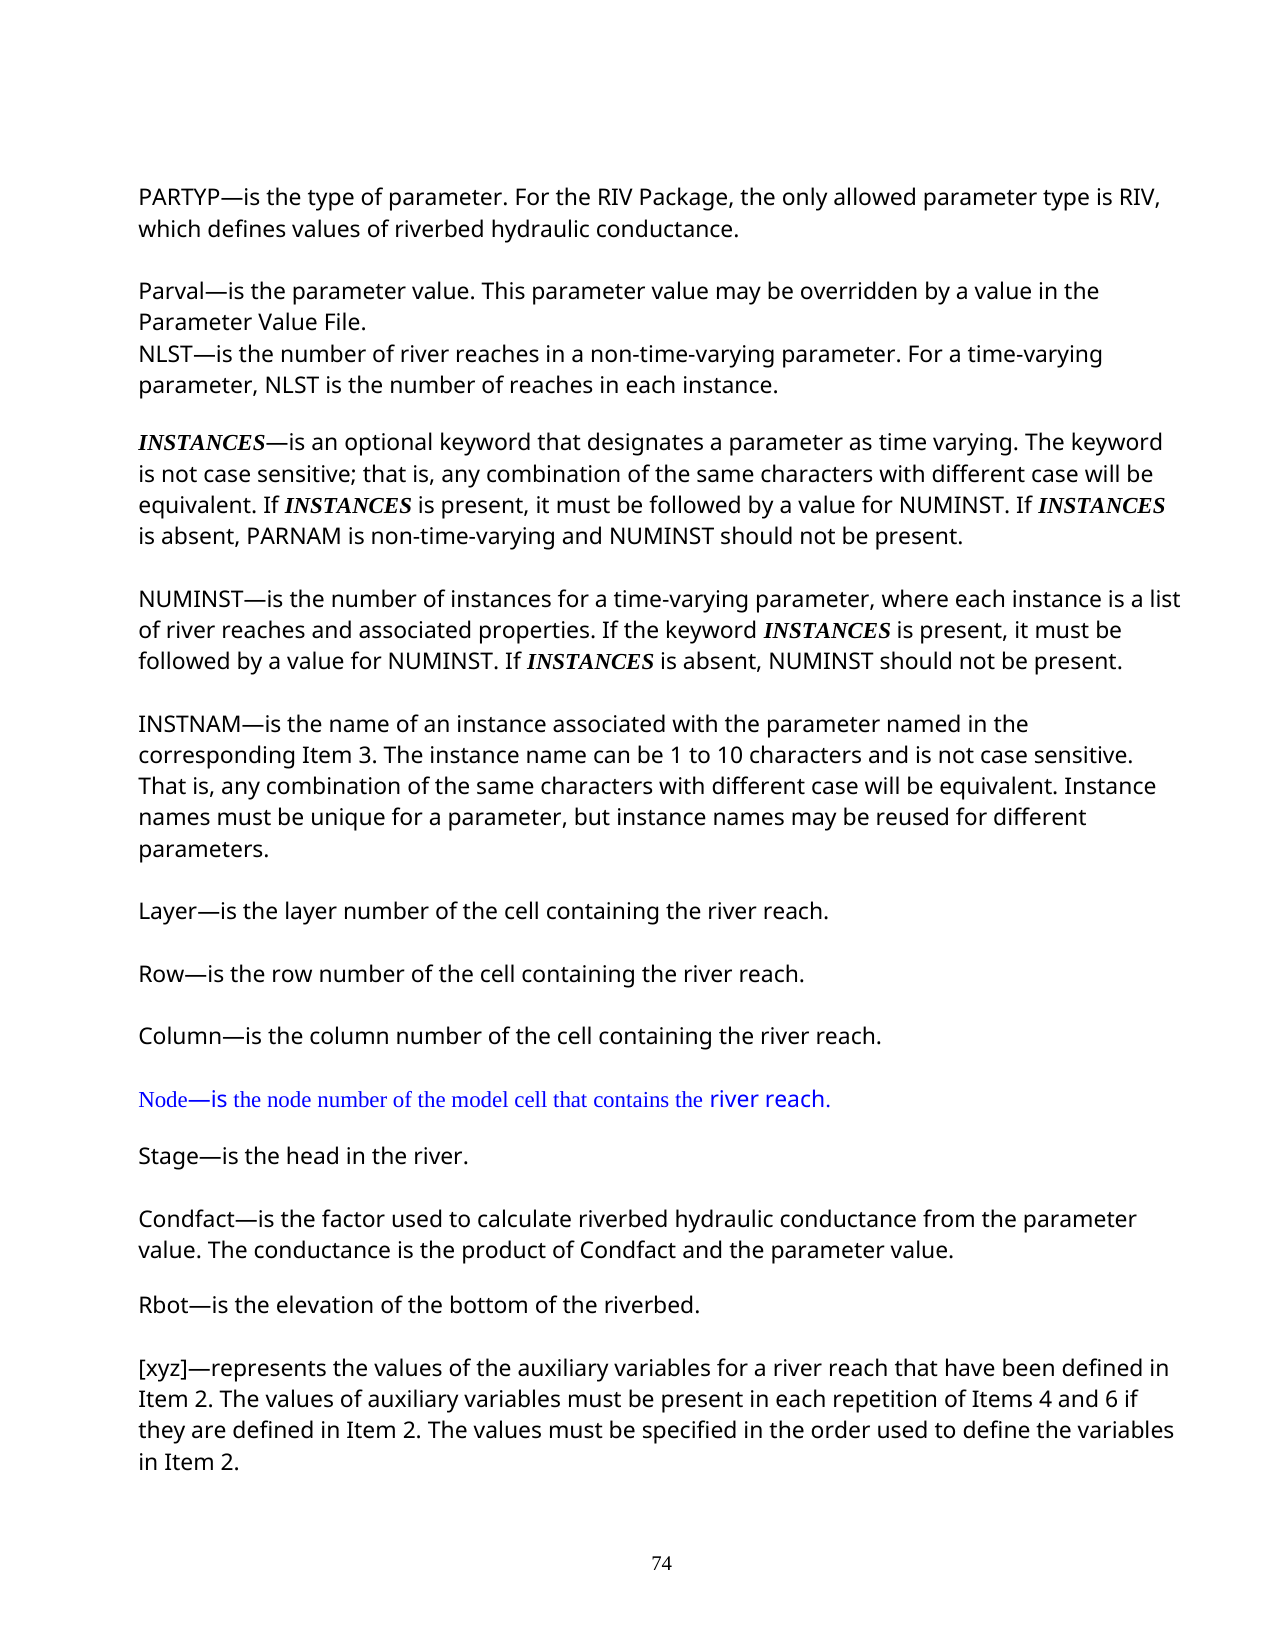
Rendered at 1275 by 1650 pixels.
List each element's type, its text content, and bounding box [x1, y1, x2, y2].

text NLST—is the number of river reaches in a non-time-varying parameter. For a time-varying parameter, NLST is the number of reaches in each instance. [138, 337, 1185, 400]
text INSTNAM—is the name of an instance associated with the parameter named in the corresponding Item 3. The instance name can be 1 to 10 characters and is not case sensitive. That is, any combination of the same characters with different case will be equivalent. Instance names must be unique for a parameter, but instance names may be reused for different parameters. [138, 708, 1185, 864]
text Column—is the column number of the cell containing the river reach. [138, 1020, 1185, 1051]
text Condfact—is the factor used to calculate riverbed hydraulic conductance from the parameter value. The conductance is the product of Condfact and the parameter value. [138, 1203, 1185, 1265]
text Row—is the row number of the cell containing the river reach. [138, 958, 1185, 989]
text NUMINST—is the number of instances for a time-varying parameter, where each instance is a list of river reaches and associated properties. If the keyword INSTANCES is present, it must be followed by a value for NUMINST. If INSTANCES is absent, NUMINST should not be present. [138, 583, 1185, 676]
text Rbot—is the elevation of the bottom of the riverbed. [138, 1289, 1185, 1320]
text INSTANCES—is an optional keyword that designates a parameter as time varying. The keyword is not case sensitive; that is, any combination of the same characters with different case will be equivalent. If INSTANCES is present, it must be followed by a value for NUMINST. If INSTANCES is absent, PARNAM is non-time-varying and NUMINST should not be present. [138, 426, 1185, 551]
text Parval—is the parameter value. This parameter value may be overridden by a value in the Parameter Value File. [138, 275, 1185, 337]
text Stage—is the head in the river. [138, 1140, 1185, 1171]
text PARTYP—is the type of parameter. For the RIV Package, the only allowed parameter type is RIV, which defines values of riverbed hydraulic conductance. [138, 181, 1185, 244]
text Node—is the node number of the model cell that contains the river reach. [138, 1083, 1185, 1114]
text Layer—is the layer number of the cell containing the river reach. [138, 895, 1185, 926]
text [xyz]—represents the values of the auxiliary variables for a river reach that have been defined in Item 2. The values of auxiliary variables must be present in each repetition of Items 4 and 6 if they are defined in Item 2. The values must be specified in the order used to define the variables in Item 2. [138, 1352, 1185, 1477]
